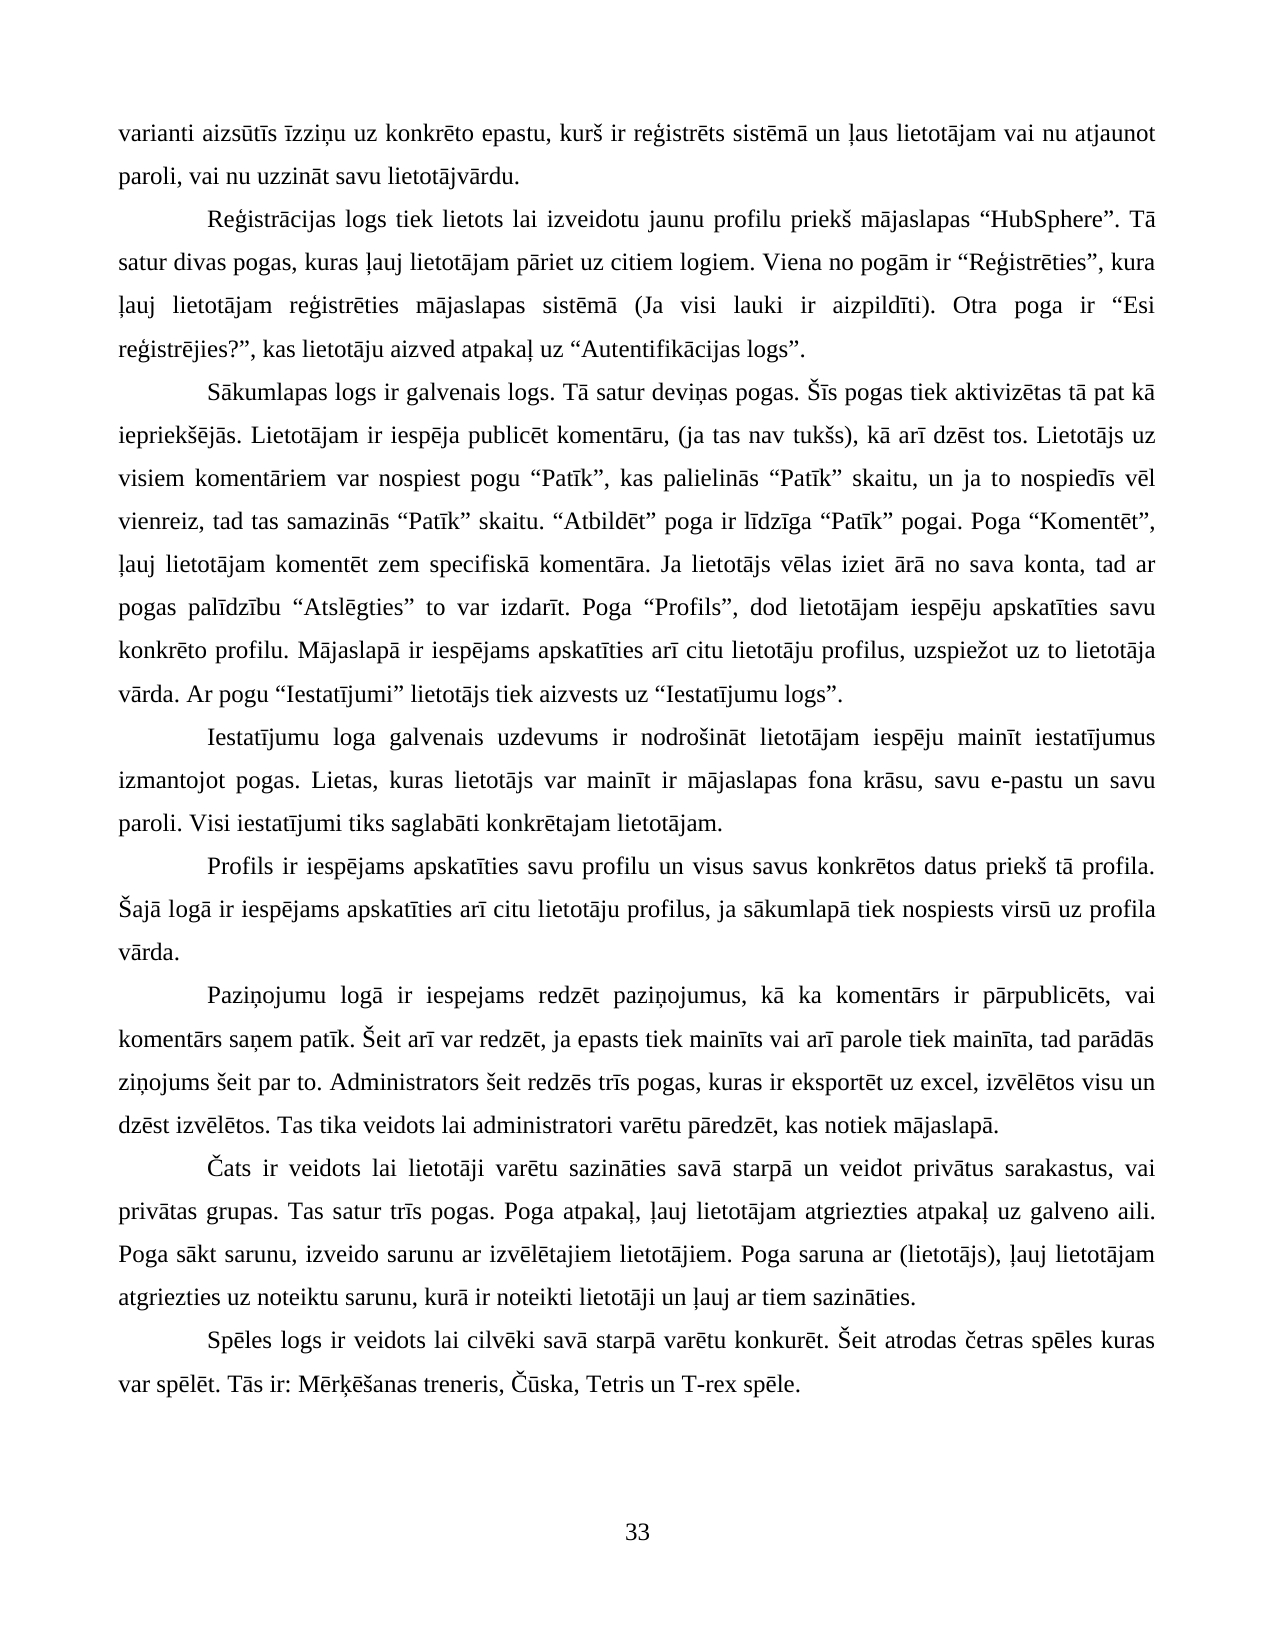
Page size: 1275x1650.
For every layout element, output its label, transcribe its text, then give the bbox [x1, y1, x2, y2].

text Paziņojumu logā ir iespejams redzēt paziņojumus, kā ka komentārs ir pārpublicēts, vai komentārs saņem patīk. Šeit arī var redzēt, ja epasts tiek mainīts vai arī parole tiek mainīta, tad parādās ziņojums šeit par to. Administrators šeit redzēs trīs pogas, kuras ir eksportēt uz excel, izvēlētos visu un dzēst izvēlētos. Tas tika veidots lai administratori varētu pāredzēt, kas notiek mājaslapā. [118, 981, 1157, 1139]
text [118, 118, 1157, 190]
text Reģistrācijas logs tiek lietots lai izveidotu jaunu profilu priekš mājaslapas “HubSphere”. Tā satur divas pogas, kuras ļauj lietotājam pāriet uz citiem logiem. Viena no pogām ir “Reģistrēties”, kura ļauj lietotājam reģistrēties mājaslapas sistēmā (Ja visi lauki ir aizpildīti). Otra poga ir “Esi reģistrējies?”, kas lietotāju aizved atpakaļ uz “Autentifikācijas logs”. [118, 204, 1157, 362]
text Profils ir iespējams apskatīties savu profilu un visus savus konkrētos datus priekš tā profila. Šajā logā ir iespējams apskatīties arī citu lietotāju profilus, ja sākumlapā tiek nospiests virsū uz profila vārda. [118, 851, 1157, 966]
text Spēles logs ir veidots lai cilvēki savā starpā varētu konkurēt. Šeit atrodas četras spēles kuras var spēlēt. Tās ir: Mērķēšanas treneris, Čūska, Tetris un T-rex spēle. [118, 1326, 1157, 1397]
text Iestatījumu loga galvenais uzdevums ir nodrošināt lietotājam iespēju mainīt iestatījumus izmantojot pogas. Lietas, kuras lietotājs var mainīt ir mājaslapas fona krāsu, savu e-pastu un savu paroli. Visi iestatījumi tiks saglabāti konkrētajam lietotājam. [118, 722, 1157, 837]
text Čats ir veidots lai lietotāji varētu sazināties savā starpā un veidot privātus sarakastus, vai privātas grupas. Tas satur trīs pogas. Poga atpakaļ, ļauj lietotājam atgriezties atpakaļ uz galveno aili. Poga sākt sarunu, izveido sarunu ar izvēlētajiem lietotājiem. Poga saruna ar (lietotājs), ļauj lietotājam atgriezties uz noteiktu sarunu, kurā ir noteikti lietotāji un ļauj ar tiem sazināties. [118, 1153, 1157, 1311]
text Sākumlapas logs ir galvenais logs. Tā satur deviņas pogas. Šīs pogas tiek aktivizētas tā pat kā iepriekšējās. Lietotājam ir iespēja publicēt komentāru, (ja tas nav tukšs), kā arī dzēst tos. Lietotājs uz visiem komentāriem var nospiest pogu “Patīk”, kas palielinās “Patīk” skaitu, un ja to nospiedīs vēl vienreiz, tad tas samazinās “Patīk” skaitu. “Atbildēt” poga ir līdzīga “Patīk” pogai. Poga “Komentēt”, ļauj lietotājam komentēt zem specifiskā komentāra. Ja lietotājs vēlas iziet ārā no sava konta, tad ar pogas palīdzību “Atslēgties” to var izdarīt. Poga “Profils”, dod lietotājam iespēju apskatīties savu konkrēto profilu. Mājaslapā ir iespējams apskatīties arī citu lietotāju profilus, uzspiežot uz to lietotāja vārda. Ar pogu “Iestatījumi” lietotājs tiek aizvests uz “Iestatījumu logs”. [118, 377, 1157, 707]
